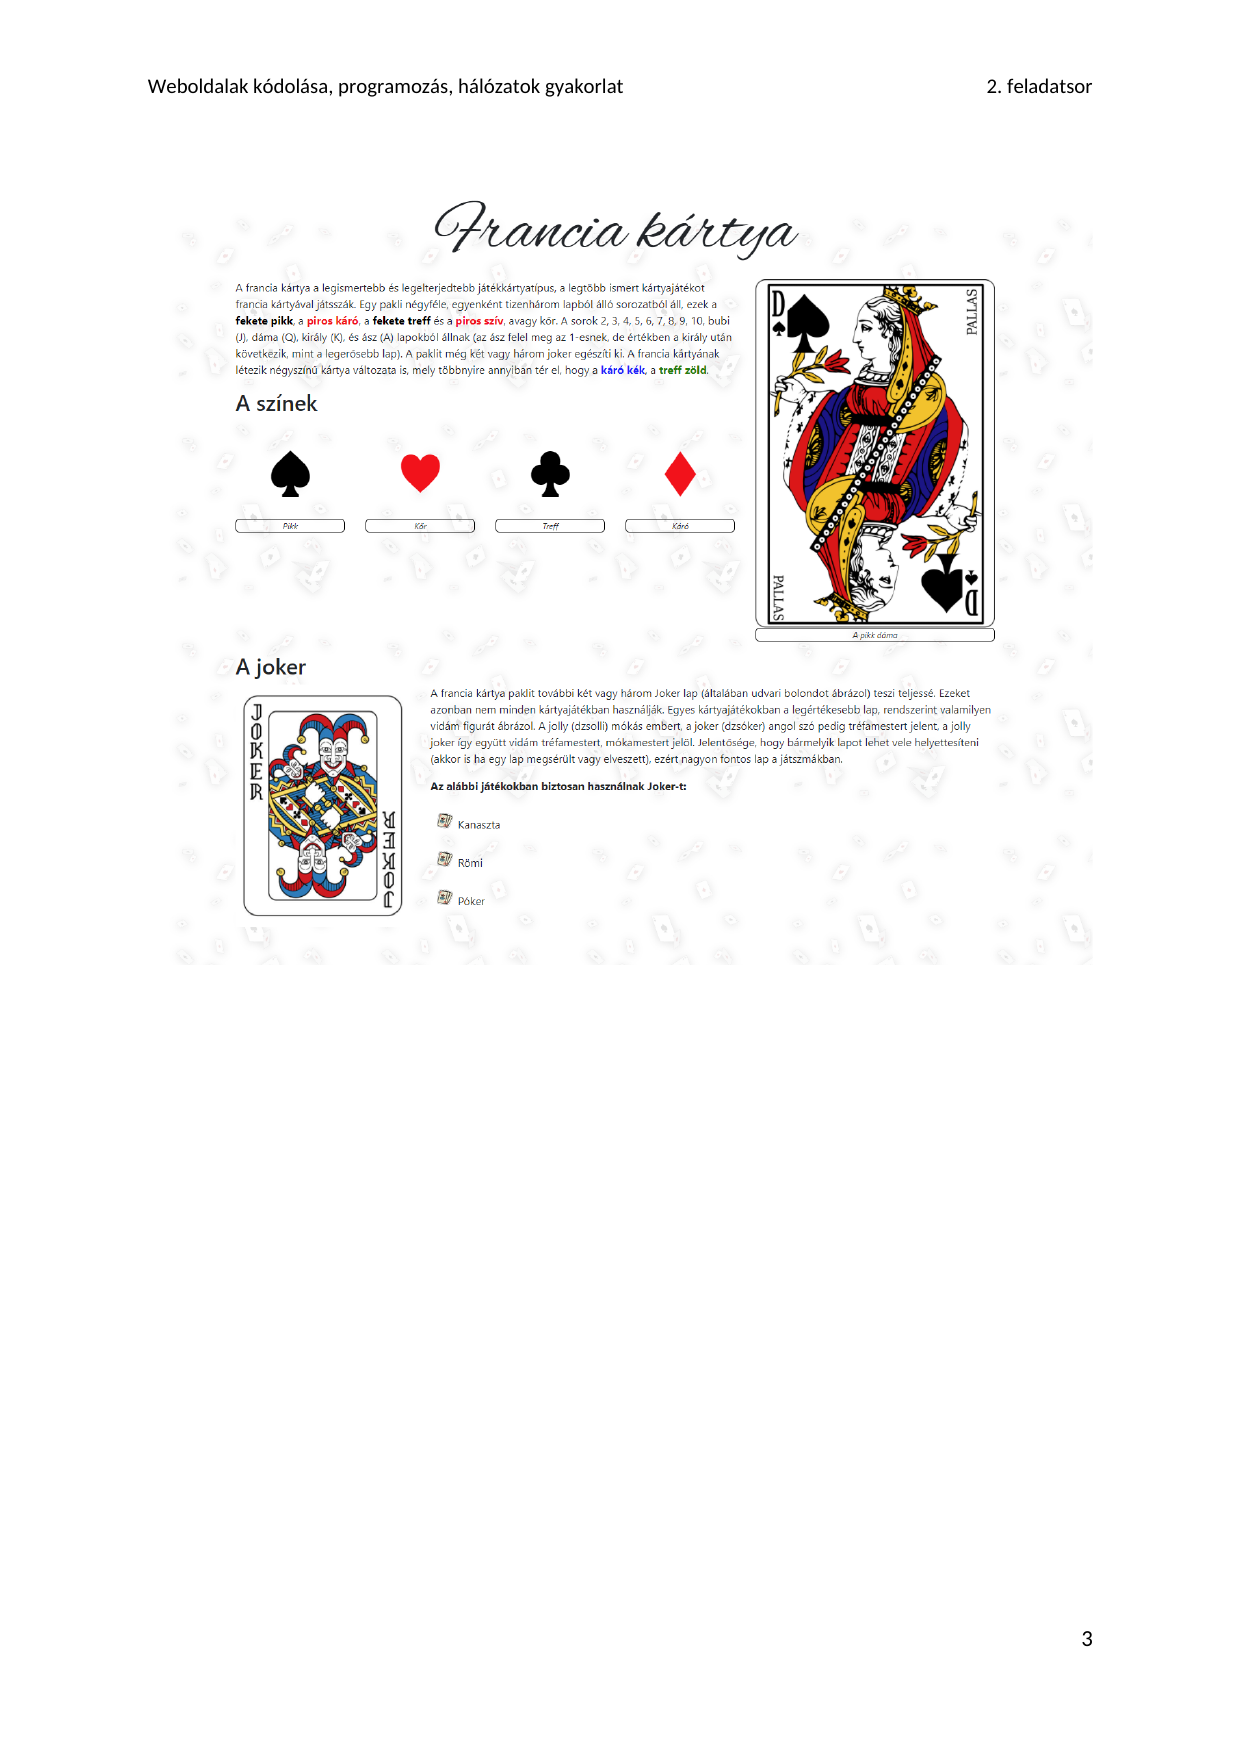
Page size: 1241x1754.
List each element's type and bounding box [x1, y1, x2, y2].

picture [147, 192, 1093, 965]
